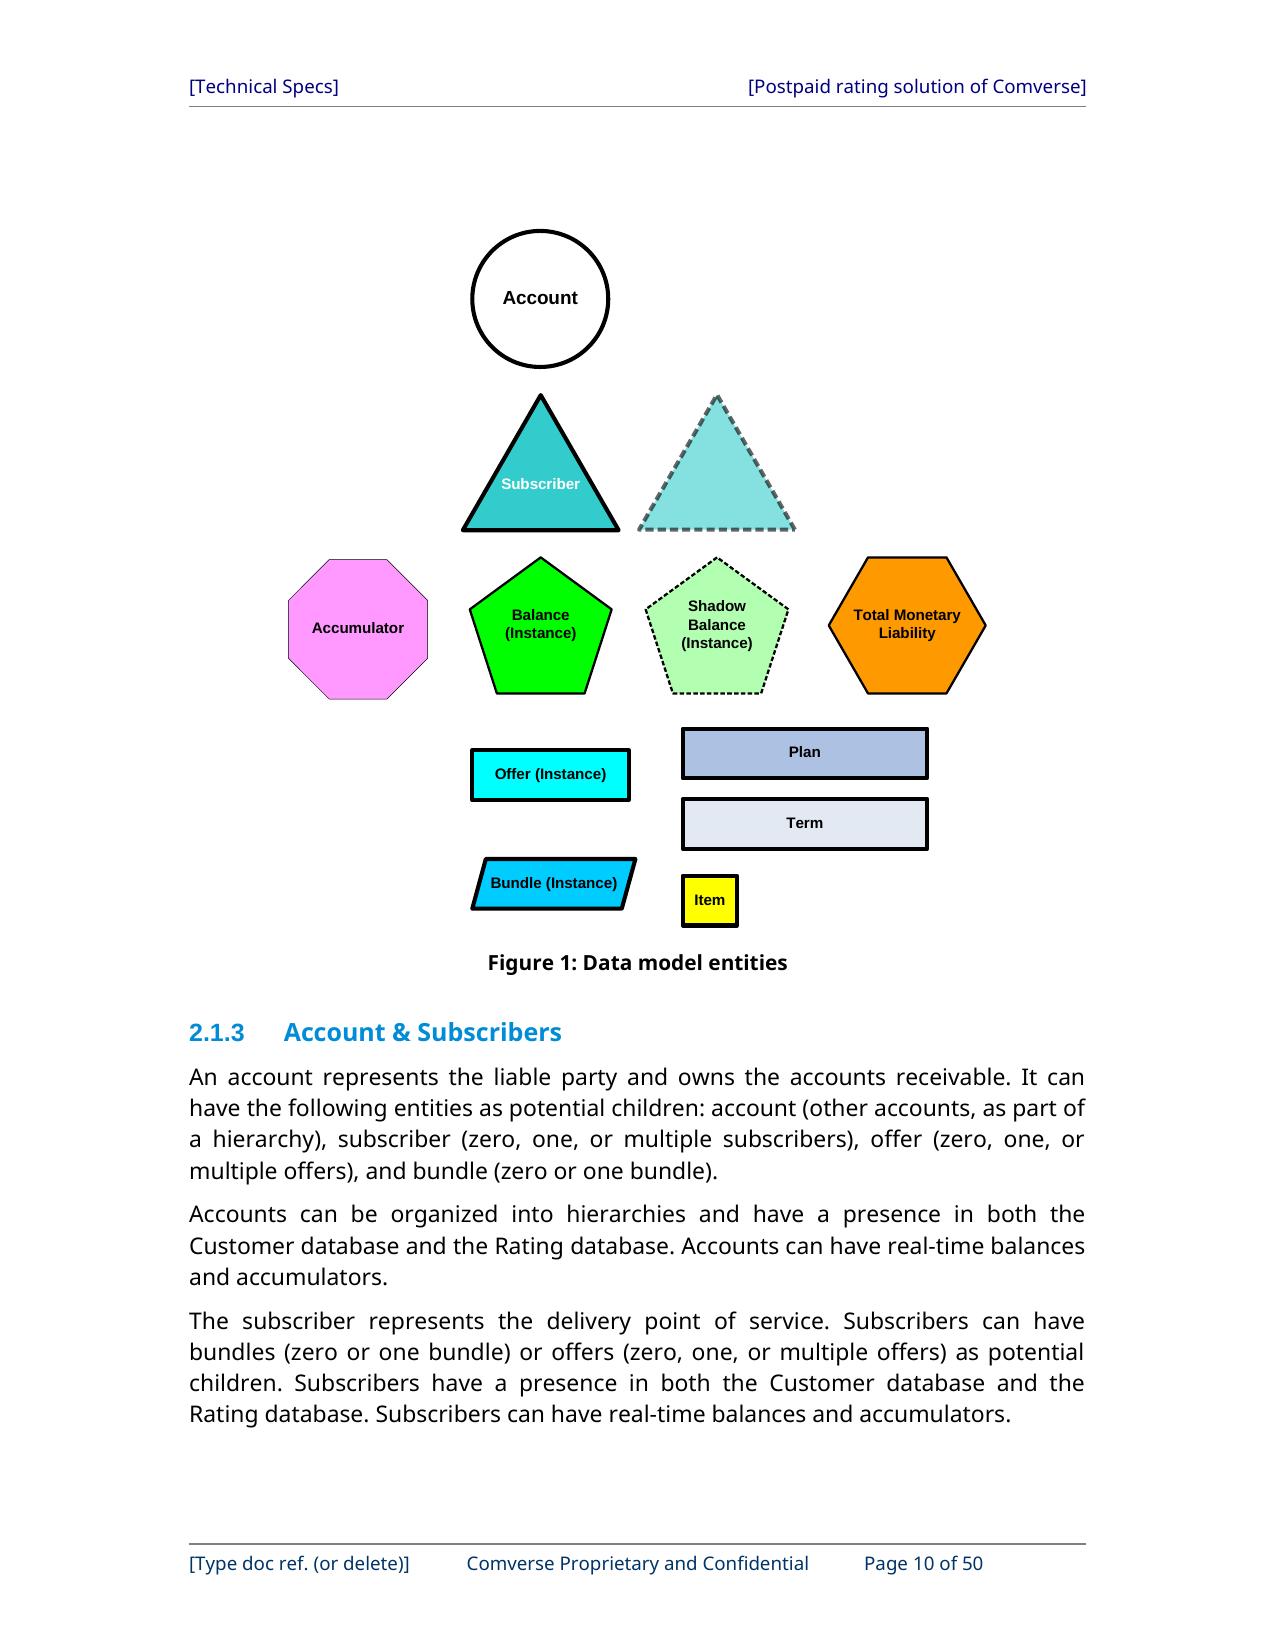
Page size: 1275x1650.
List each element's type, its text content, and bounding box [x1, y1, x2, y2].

text An account represents the liable party and owns the accounts receivable. It can have the following entities as potential children: account (other accounts, as part of a hierarchy), subscriber (zero, one, or multiple subscribers), offer (zero, one, or multiple offers), and bundle (zero or one bundle). [189, 1061, 1086, 1186]
text The subscriber represents the delivery point of service. Subscribers can have bundles (zero or one bundle) or offers (zero, one, or multiple offers) as potential children. Subscribers have a presence in both the Customer database and the Rating database. Subscribers can have real-time balances and accumulators. [189, 1305, 1086, 1430]
subtitle Account & Subscribers [189, 1014, 1086, 1048]
text Accounts can be organized into hierarchies and have a presence in both the Customer database and the Rating database. Accounts can have real-time balances and accumulators. [189, 1198, 1086, 1292]
